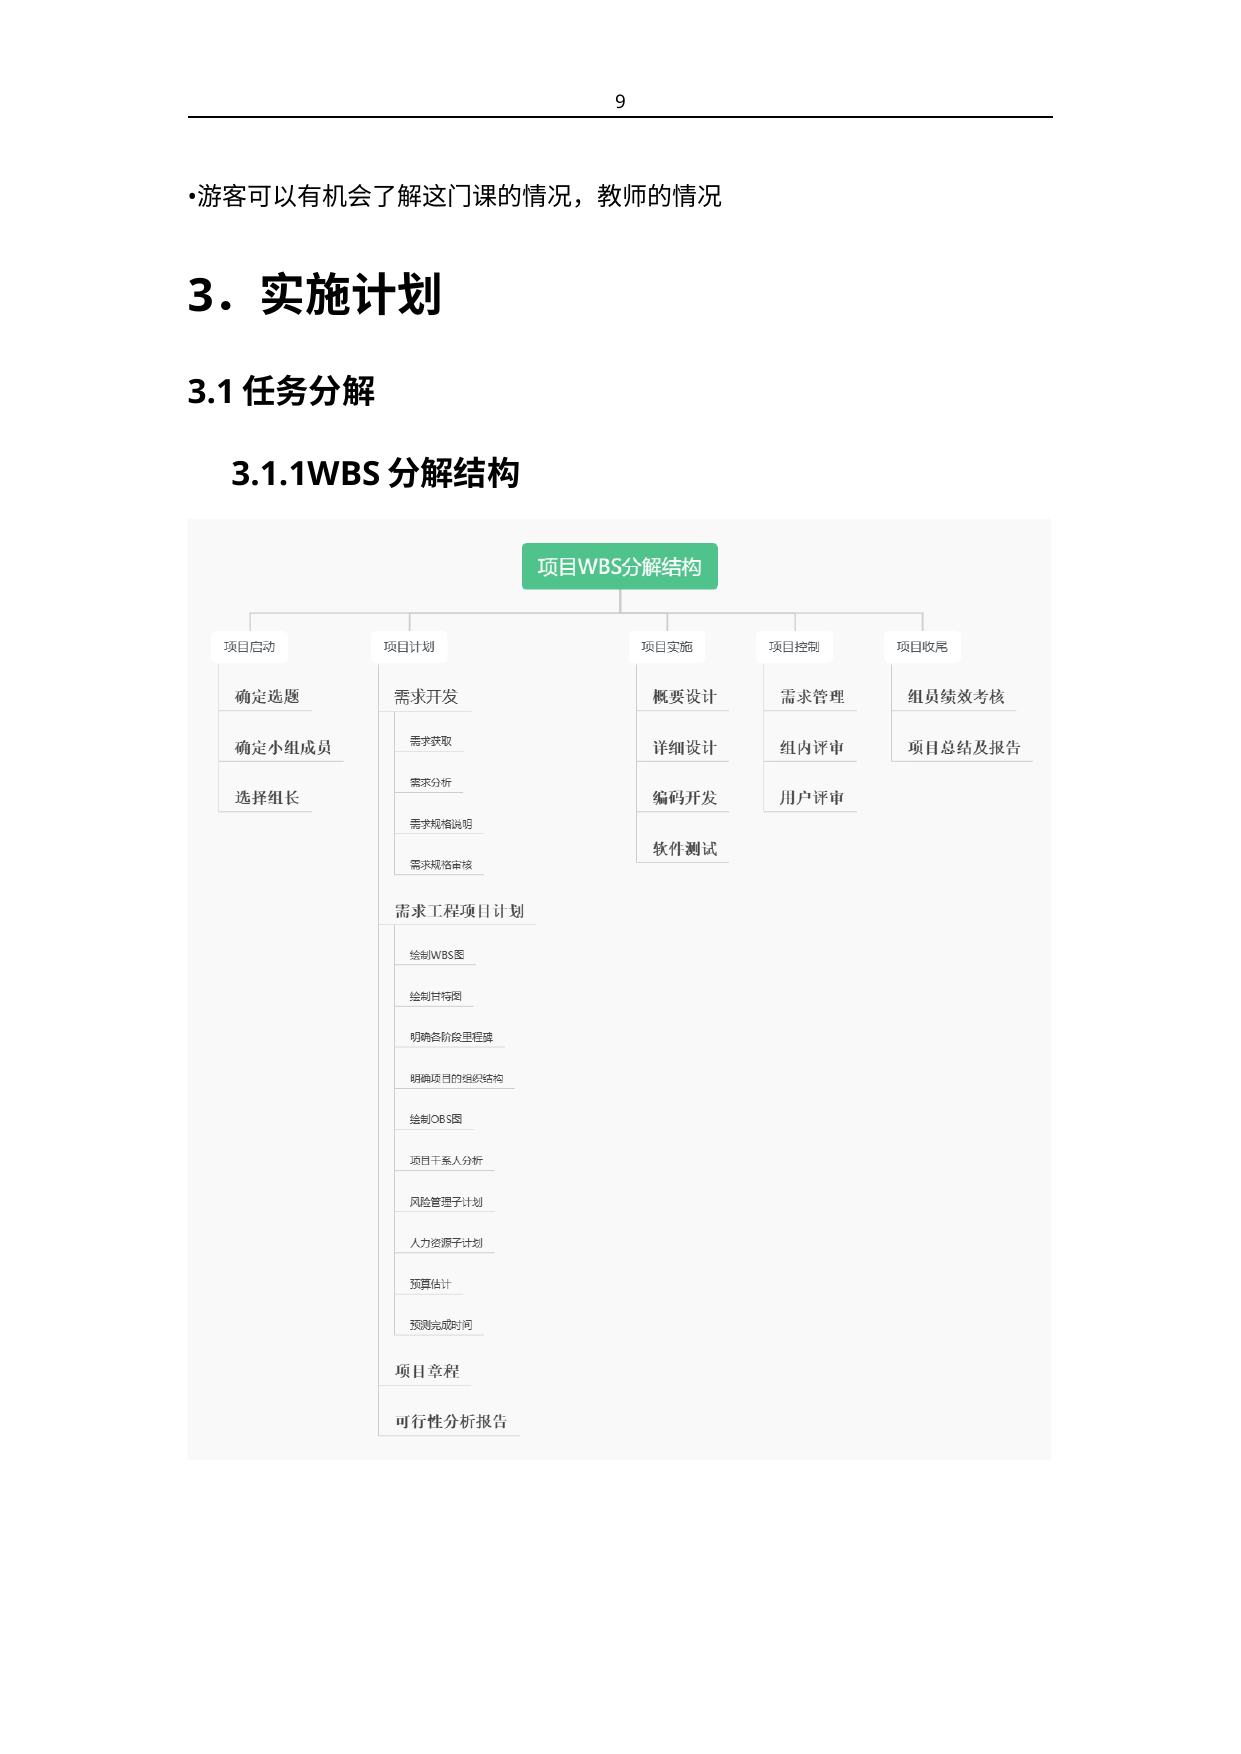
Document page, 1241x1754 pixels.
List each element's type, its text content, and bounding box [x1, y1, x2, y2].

subtitle 3.1.1WBS分解结构 [187, 438, 1053, 503]
text •游客可以有机会了解这门课的情况，教师的情况 [187, 162, 1053, 227]
subtitle 3．实施计划 [187, 243, 1053, 341]
picture [187, 519, 1052, 1460]
subtitle 3.1任务分解 [187, 357, 1053, 422]
